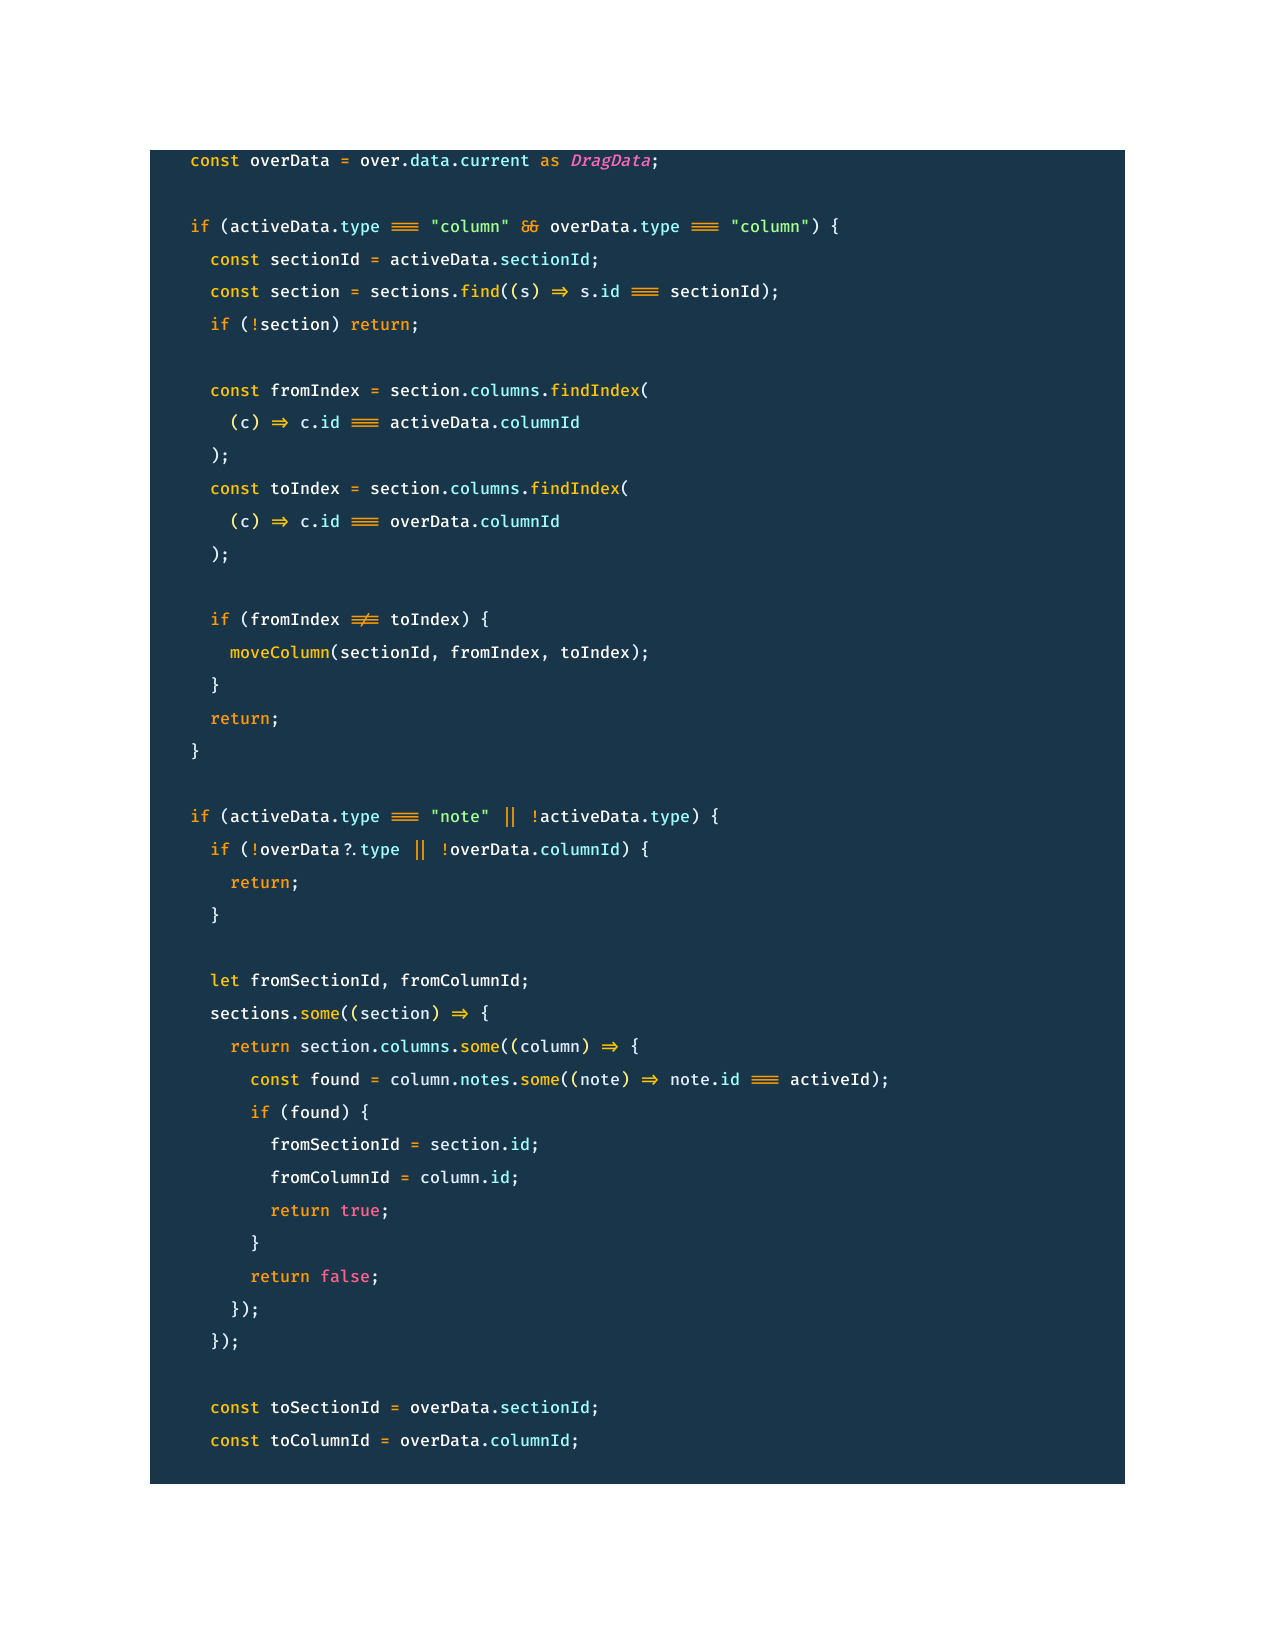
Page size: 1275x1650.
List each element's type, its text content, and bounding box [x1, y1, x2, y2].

text if (found) { [150, 1102, 1125, 1123]
text const sectionId = activeData.sectionId; [150, 248, 1125, 270]
text }); [150, 1298, 1125, 1320]
text if (activeData.type === "column" && overData.type === "column") { [150, 216, 1125, 237]
text return; [150, 872, 1125, 894]
text if (!overData?.type || !overData.columnId) { [150, 839, 1125, 861]
text }); [150, 1331, 1125, 1353]
text } [150, 1233, 1125, 1255]
text fromColumnId = column.id; [150, 1167, 1125, 1189]
text } [150, 741, 1125, 762]
text const found = column.notes.some((note) => note.id === activeId); [150, 1069, 1125, 1091]
text const overData = over.data.current as DragData; [150, 150, 1125, 172]
text const section = sections.find((s) => s.id === sectionId); [150, 281, 1125, 303]
text const fromIndex = section.columns.findIndex( [150, 380, 1125, 402]
text (c) => c.id === overData.columnId [150, 511, 1125, 533]
text return true; [150, 1200, 1125, 1222]
text if (activeData.type === "note" || !activeData.type) { [150, 806, 1125, 828]
text } [150, 905, 1125, 927]
text } [150, 675, 1125, 697]
text fromSectionId = section.id; [150, 1134, 1125, 1156]
text if (!section) return; [150, 314, 1125, 336]
text (c) => c.id === activeData.columnId [150, 412, 1125, 434]
text return; [150, 708, 1125, 730]
text ); [150, 445, 1125, 467]
text sections.some((section) => { [150, 1003, 1125, 1025]
text const toSectionId = overData.sectionId; [150, 1397, 1125, 1419]
text ); [150, 544, 1125, 566]
text const toColumnId = overData.columnId; [150, 1430, 1125, 1452]
text moveColumn(sectionId, fromIndex, toIndex); [150, 642, 1125, 664]
text const toIndex = section.columns.findIndex( [150, 478, 1125, 500]
text if (fromIndex !== toIndex) { [150, 609, 1125, 631]
text return false; [150, 1266, 1125, 1287]
text let fromSectionId, fromColumnId; [150, 970, 1125, 992]
text return section.columns.some((column) => { [150, 1036, 1125, 1058]
